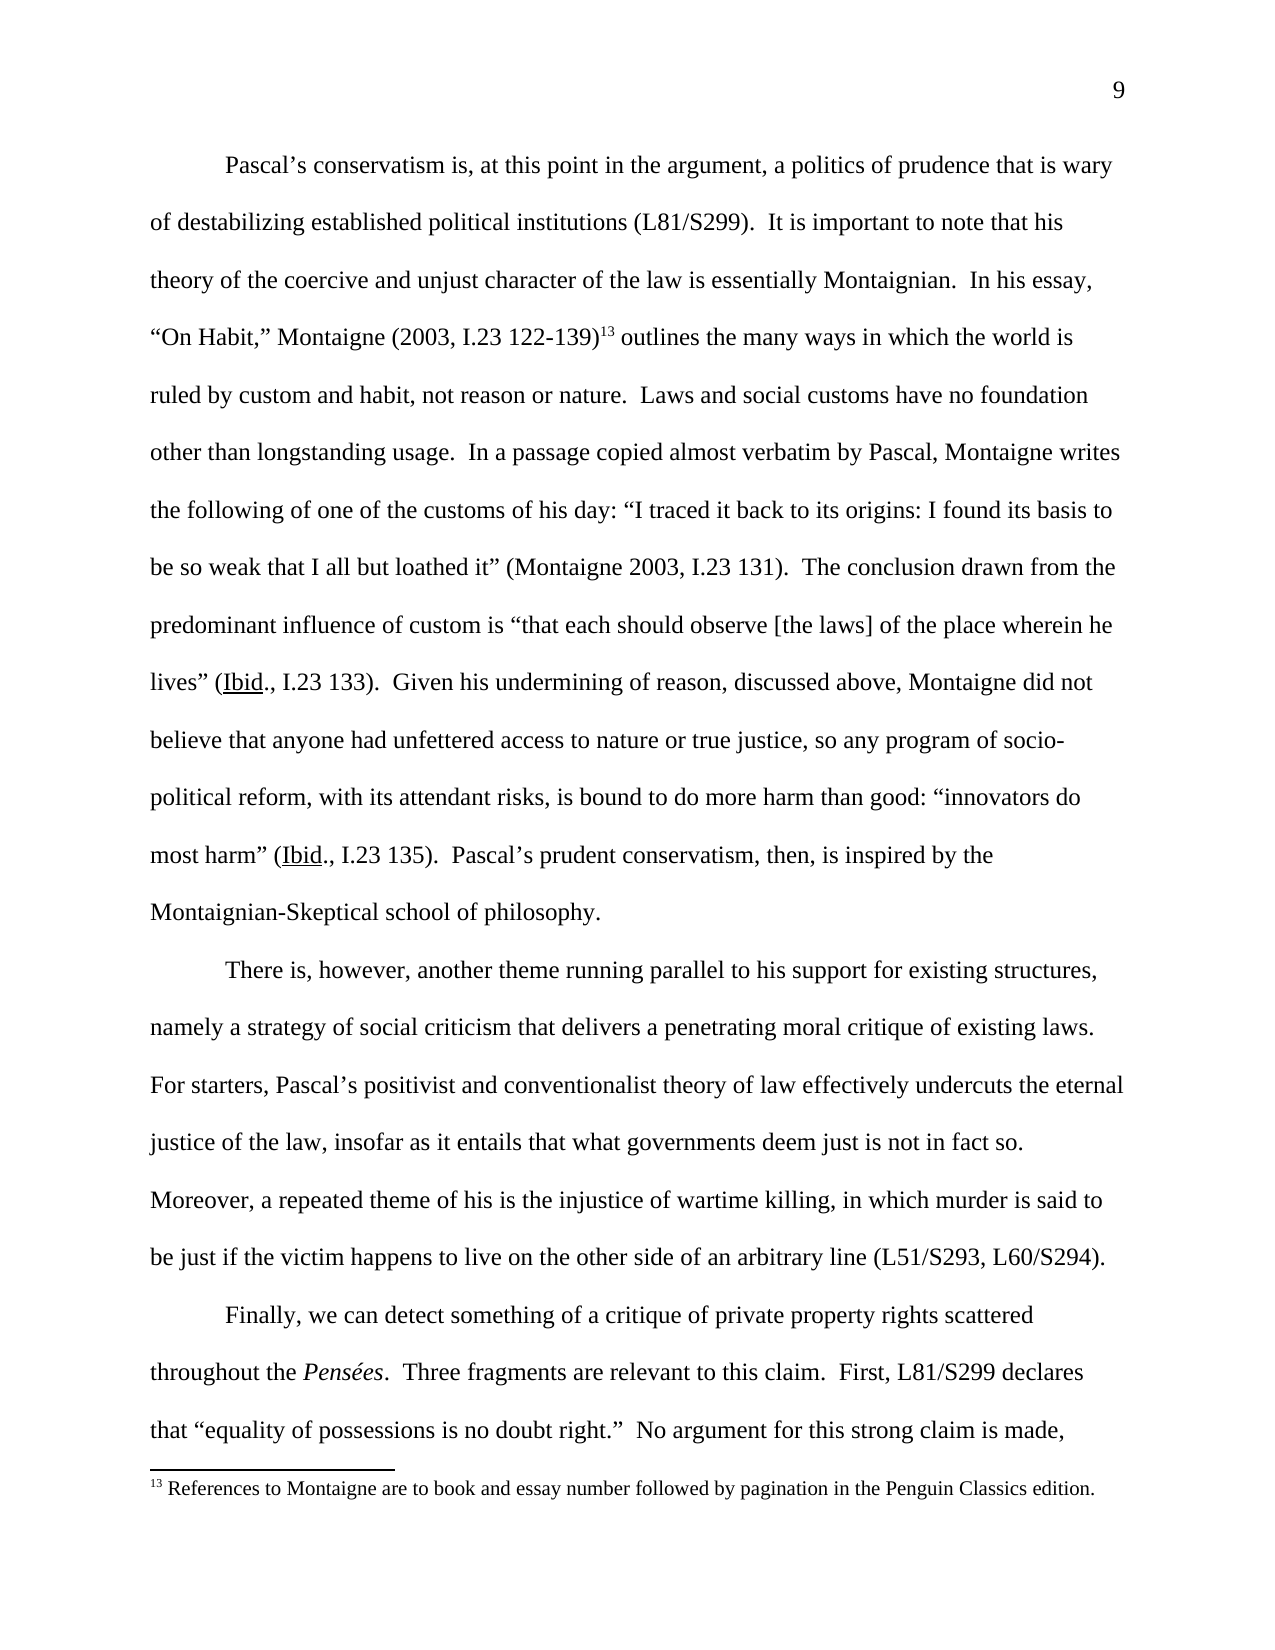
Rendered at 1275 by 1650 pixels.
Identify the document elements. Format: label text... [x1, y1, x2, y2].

text Pascal’s conservatism is, at this point in the argument, a politics of prudence that is wary of destabilizing established political institutions (L81/S299). It is important to note that his theory of the coercive and unjust character of the law is essentially Montaignian. In his essay, “On Habit,” Montaigne (2003, I.23 122-139) outlines the many ways in which the world is ruled by custom and habit, not reason or nature. Laws and social customs have no foundation other than longstanding usage. In a passage copied almost verbatim by Pascal, Montaigne writes the following of one of the customs of his day: “I traced it back to its origins: I found its basis to be so weak that I all but loathed it” (Montaigne 2003, I.23 131). The conclusion drawn from the predominant influence of custom is “that each should observe [the laws] of the place wherein he lives” (Ibid., I.23 133). Given his undermining of reason, discussed above, Montaigne did not believe that anyone had unfettered access to nature or true justice, so any program of socio-political reform, with its attendant risks, is bound to do more harm than good: “innovators do most harm” (Ibid., I.23 135). Pascal’s prudent conservatism, then, is inspired by the Montaignian-Skeptical school of philosophy. [150, 150, 1125, 926]
text There is, however, another theme running parallel to his support for existing structures, namely a strategy of social criticism that delivers a penetrating moral critique of existing laws. For starters, Pascal’s positivist and conventionalist theory of law effectively undercuts the eternal justice of the law, insofar as it entails that what governments deem just is not in fact so. Moreover, a repeated theme of his is the injustice of wartime killing, in which murder is said to be just if the victim happens to live on the other side of an arbitrary line (L51/S293, L60/S294). [150, 955, 1125, 1271]
